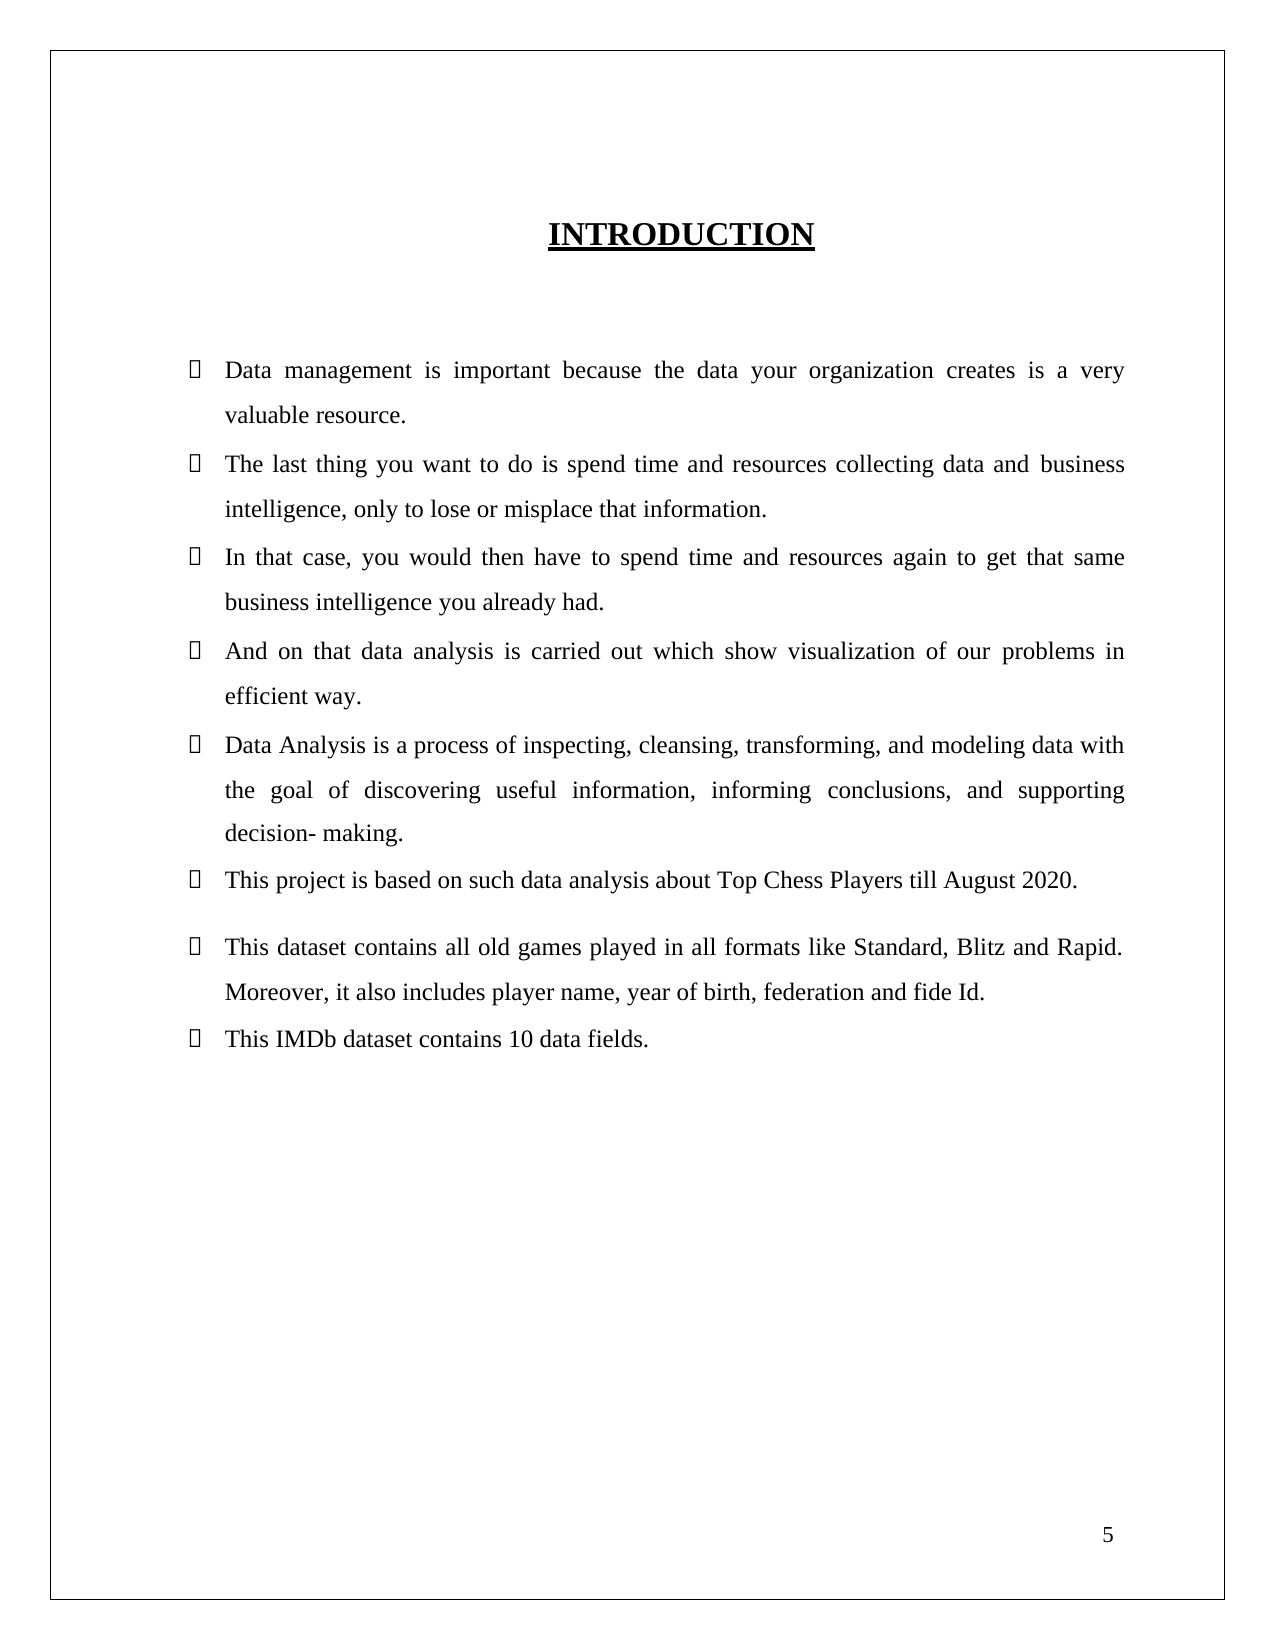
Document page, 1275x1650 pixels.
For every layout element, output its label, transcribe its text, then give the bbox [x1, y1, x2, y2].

list Data management is important because the data your organization creates is a very valuable resource. [187, 351, 1125, 428]
list This dataset contains all old games played in all formats like Standard, Blitz and Rapid. Moreover, it also includes player name, year of birth, federation and fide Id. [187, 929, 1125, 1006]
list The last thing you want to do is spend time and resources collecting data and business intelligence, only to lose or misplace that information. [187, 445, 1125, 522]
list This IMDb dataset contains 10 data fields. [187, 1021, 1213, 1055]
list And on that data analysis is carried out which show visualization of our problems in efficient way. [187, 633, 1125, 710]
list In that case, you would then have to spend time and resources again to get that same business intelligence you already had. [187, 539, 1125, 616]
list Data Analysis is a process of inspecting, cleansing, transforming, and modeling data with the goal of discovering useful information, informing conclusions, and supporting decision- making. [187, 727, 1125, 847]
text INTRODUCTION [150, 214, 1213, 252]
list This project is based on such data analysis about Top Chess Players till August 2020. [187, 862, 1213, 896]
